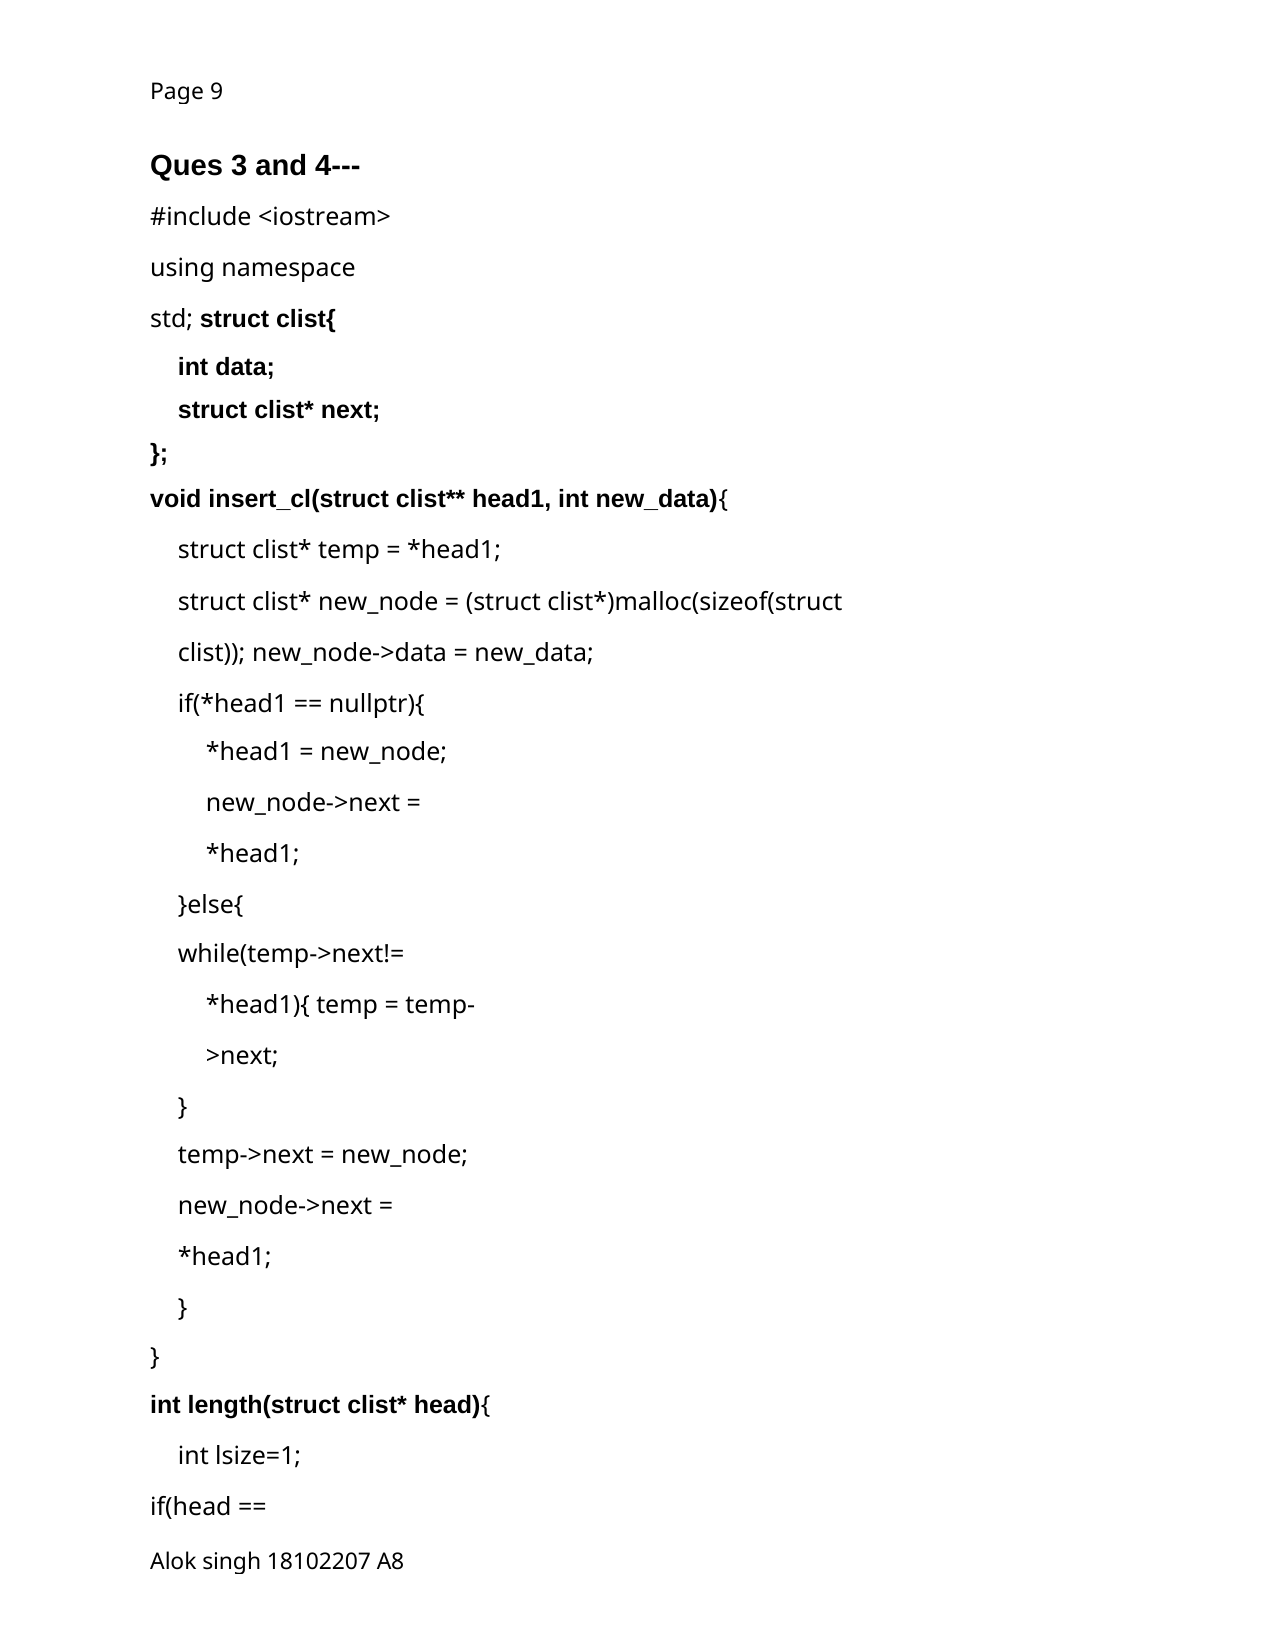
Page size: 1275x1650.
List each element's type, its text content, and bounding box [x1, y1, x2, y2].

text struct clist* next; [178, 395, 1137, 424]
text *head1 = new_node; new_node->next = *head1; [206, 734, 506, 870]
text int length(struct clist* head){ int lsize=1; [150, 1387, 491, 1472]
text void insert_cl(struct clist** head1, int new_data){ struct clist* temp = *head1; [150, 481, 728, 566]
text while(temp->next!= *head1){ temp = temp->next; [178, 935, 495, 1071]
text temp->next = new_node; new_node->next = *head1; [178, 1137, 478, 1273]
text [150, 1489, 356, 1523]
text int data; [178, 352, 1137, 381]
text }; [150, 438, 1137, 467]
text } [178, 1290, 1137, 1324]
text if(*head1 == nullptr){ [178, 685, 1137, 719]
text }else{ [178, 887, 1137, 921]
text } [178, 1088, 1137, 1122]
text struct clist* new_node = (struct clist*)malloc(sizeof(struct clist)); new_node->data = new_data; [178, 583, 876, 668]
text Ques 3 and 4--- #include <iostream> using namespace std; struct clist{ [150, 148, 395, 335]
text } [150, 1338, 1137, 1372]
